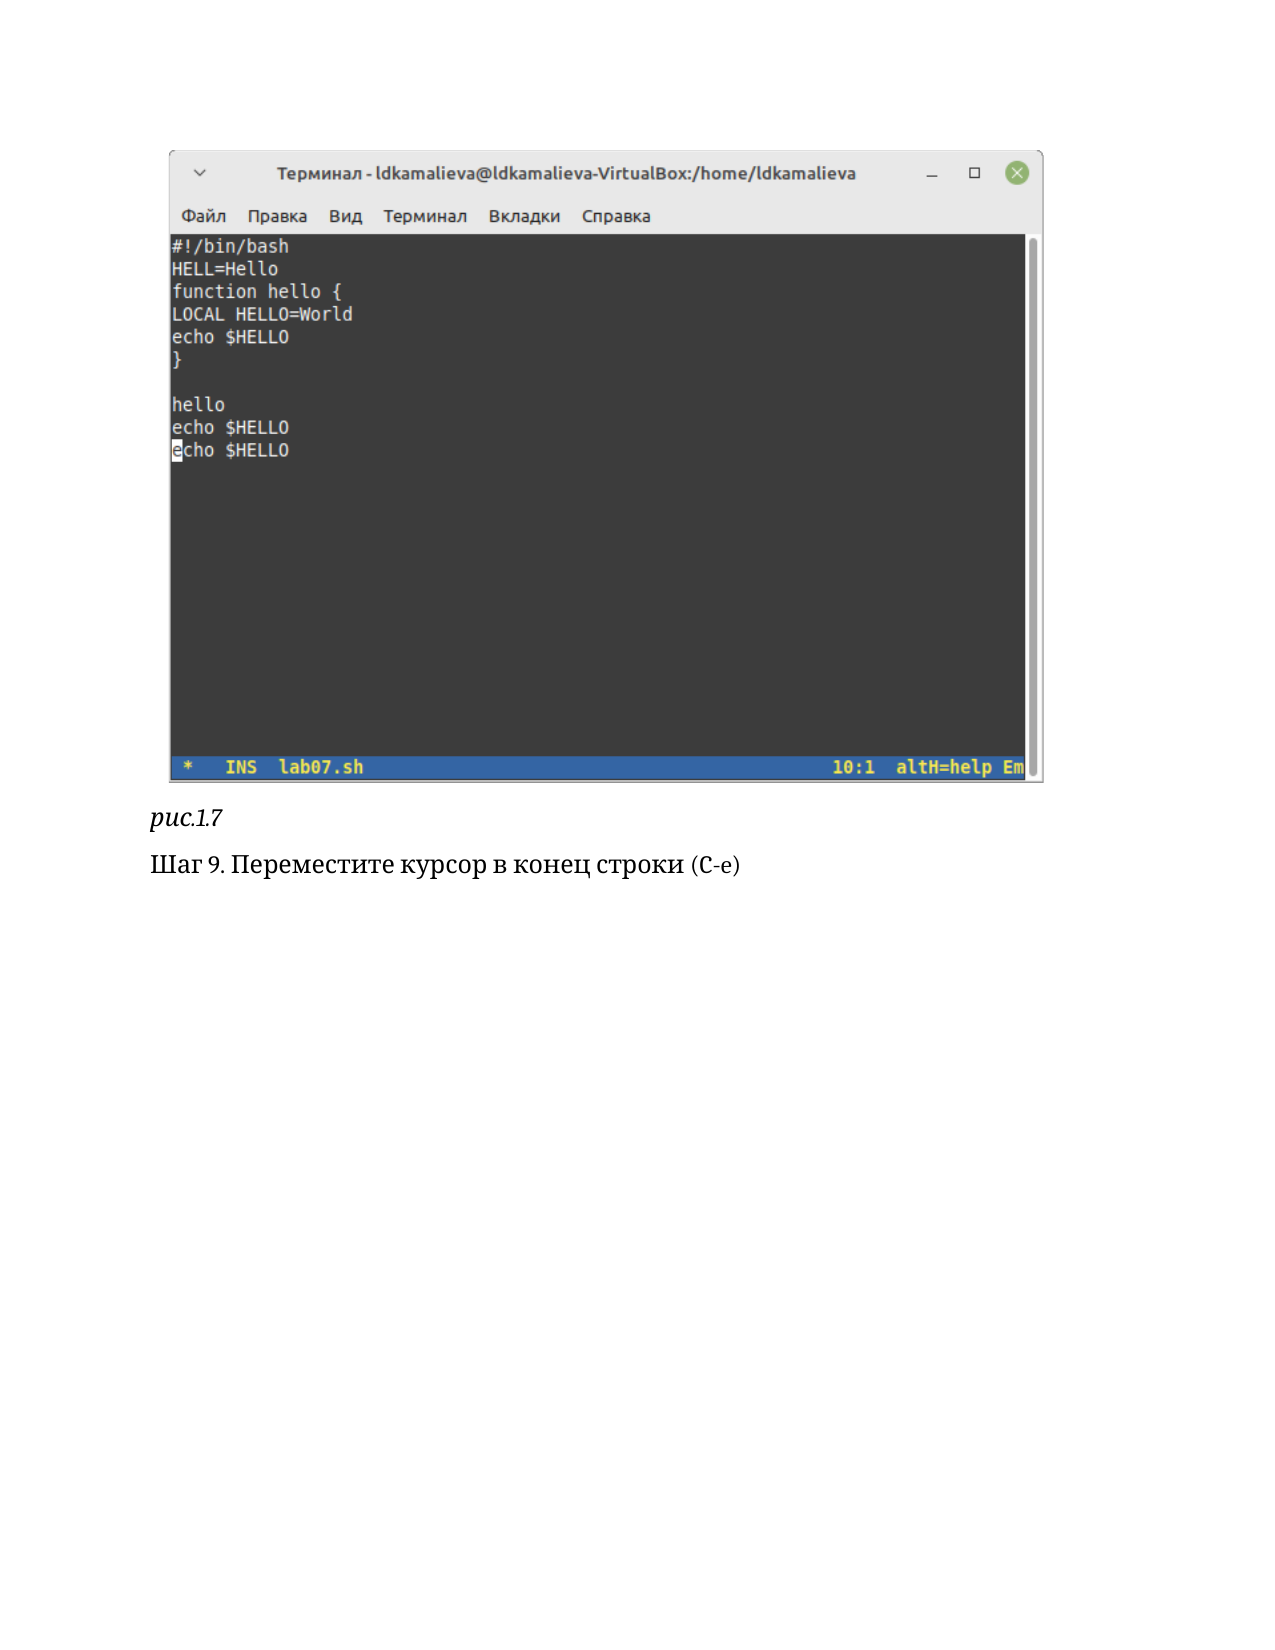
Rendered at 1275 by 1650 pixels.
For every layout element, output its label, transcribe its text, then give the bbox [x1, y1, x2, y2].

text рис.1.7 [150, 804, 1125, 832]
picture [168, 150, 1044, 783]
text Шаг 9. Переместите курсор в конец строки (C-e) [150, 851, 1125, 880]
